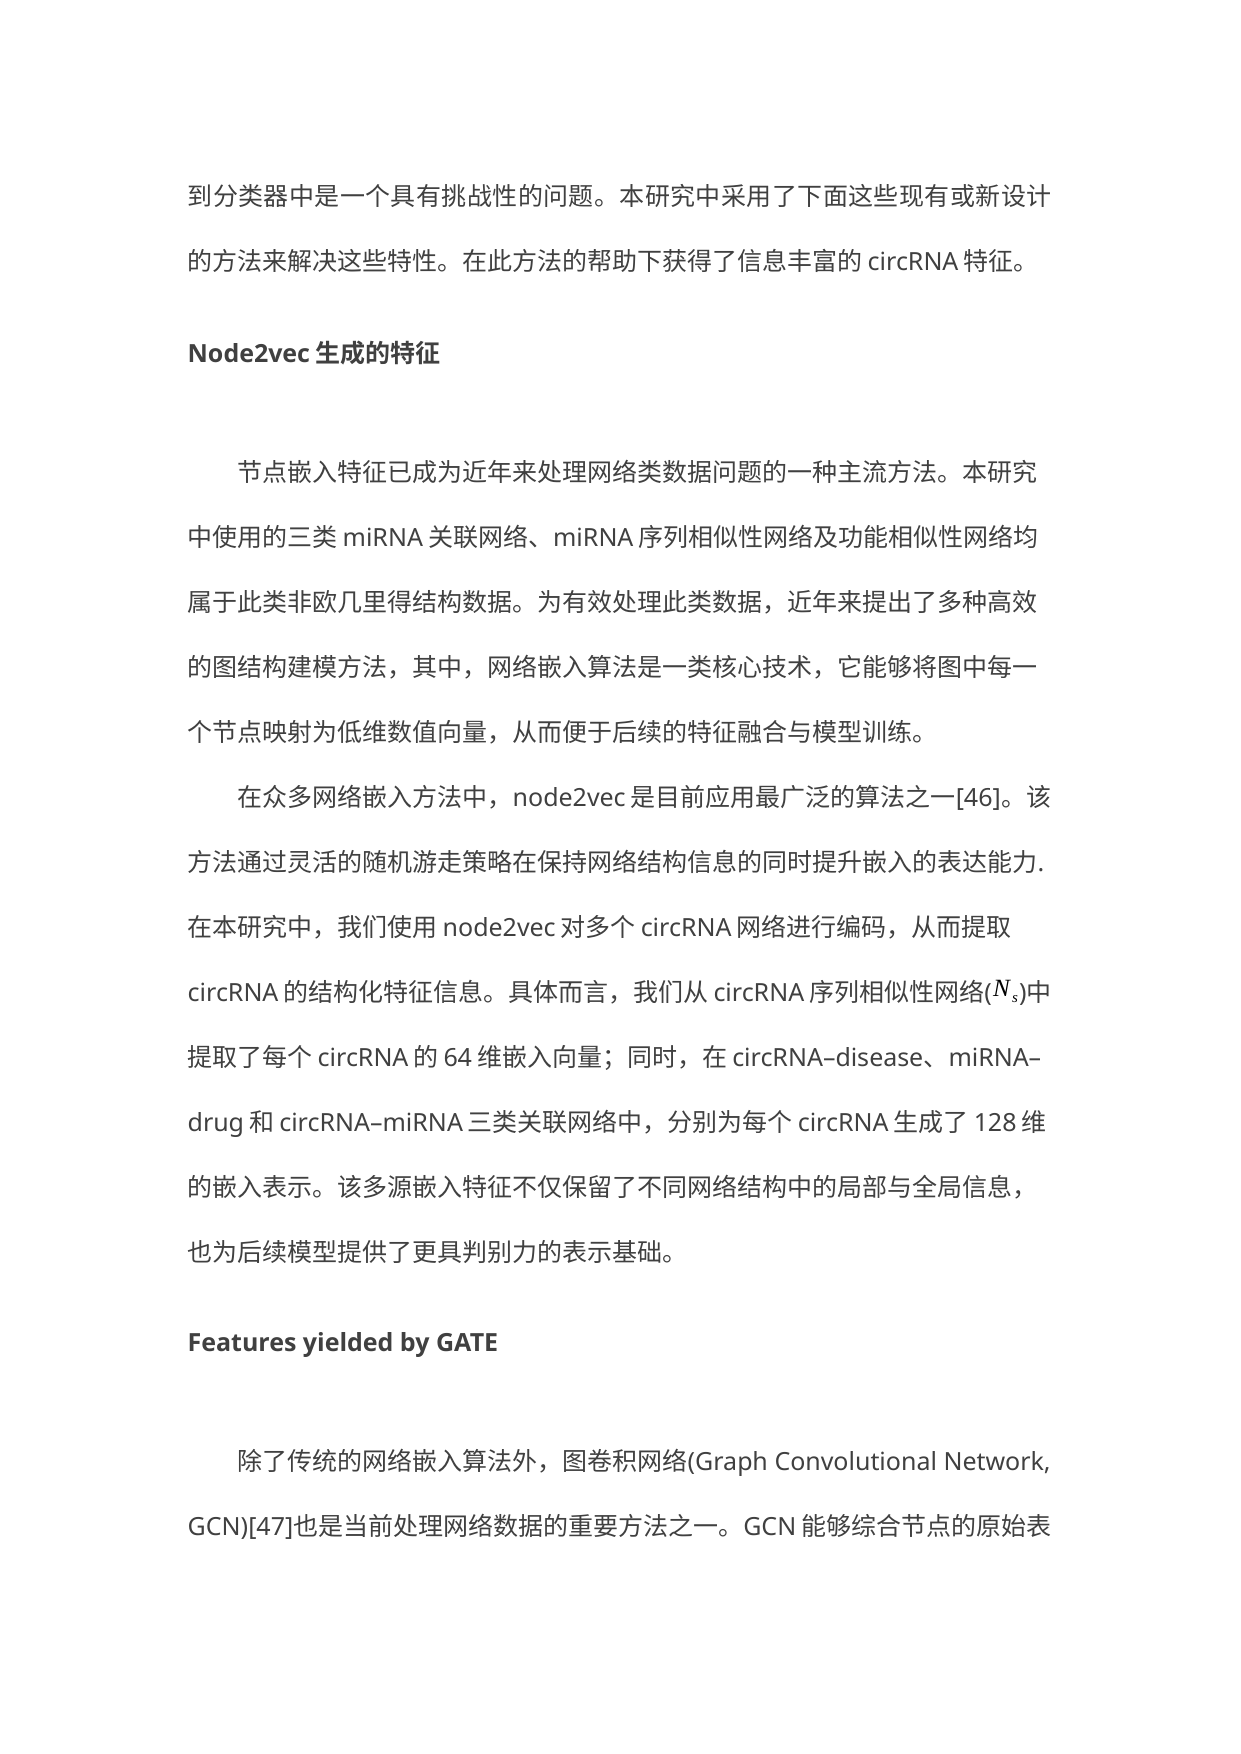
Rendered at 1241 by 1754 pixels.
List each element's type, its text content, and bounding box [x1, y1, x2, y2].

subtitle Node2vec生成的特征 [187, 319, 1053, 384]
text 节点嵌入特征已成为近年来处理网络类数据问题的一种主流方法。本研究中使用的三类miRNA关联网络、miRNA序列相似性网络及功能相似性网络均属于此类非欧几里得结构数据。为有效处理此类数据，近年来提出了多种高效的图结构建模方法，其中，网络嵌入算法是一类核心技术，它能够将图中每一个节点映射为低维数值向量，从而便于后续的特征融合与模型训练。 [187, 438, 1053, 763]
subtitle Features yielded by GATE [187, 1310, 1053, 1375]
text circRNA的几个特性在 circRNA的多源特性部分介绍。如何将它们完美地融合到分类器中是一个具有挑战性的问题。本研究中采用了下面这些现有或新设计的方法来解决这些特性。在此方法的帮助下获得了信息丰富的circRNA特征。 [187, 162, 1053, 292]
